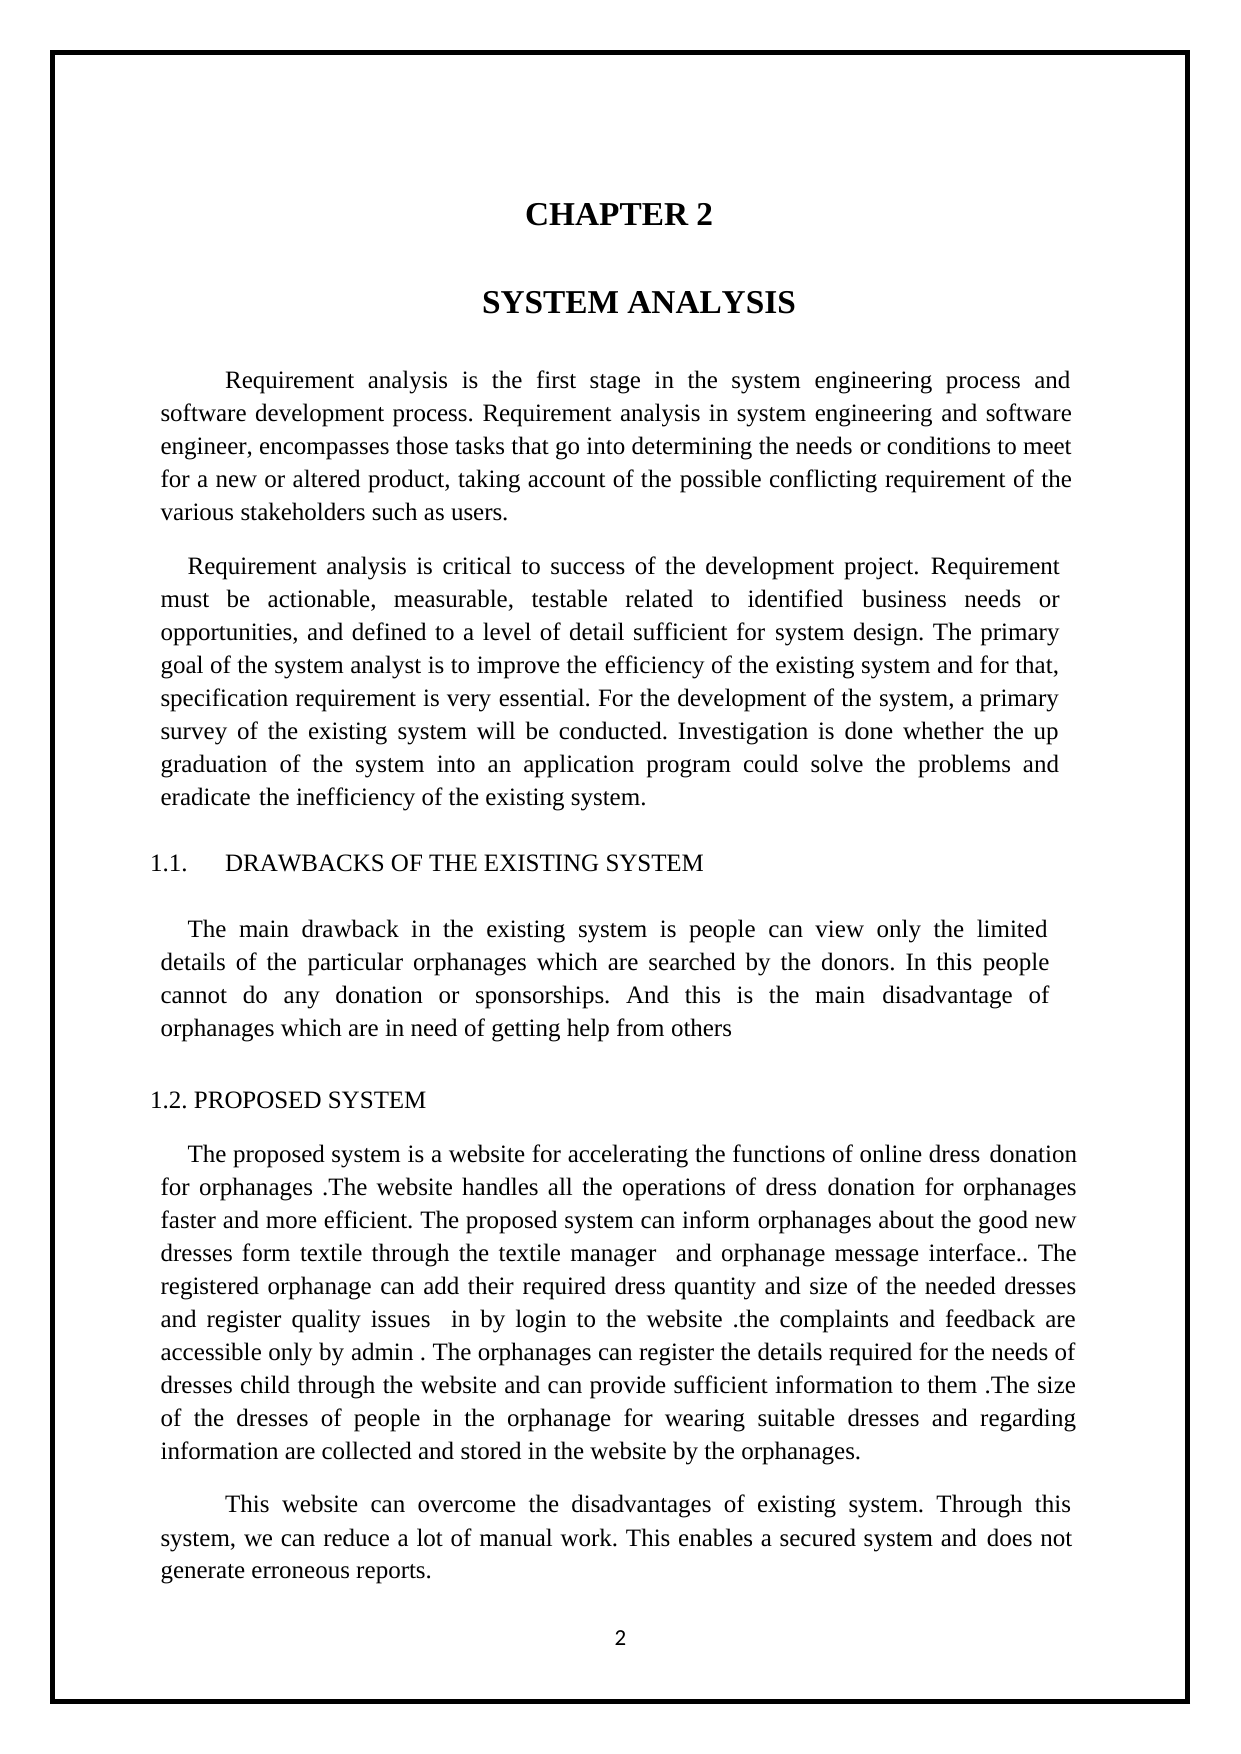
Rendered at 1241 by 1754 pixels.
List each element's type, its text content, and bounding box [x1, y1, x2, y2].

text SYSTEM ANALYSIS [187, 282, 1090, 321]
text This website can overcome the disadvantages of existing system. Through this system, we can reduce a lot of manual work. This enables a secured system and does not generate erroneous reports. [160, 1489, 1072, 1584]
text The proposed system is a website for accelerating the functions of online dress donation for orphanages .The website handles all the operations of dress donation for orphanages faster and more efficient. The proposed system can inform orphanages about the good new dresses form textile through the textile manager and orphanage message interface.. The registered orphanage can add their required dress quantity and size of the needed dresses and register quality issues in by login to the website .the complaints and feedback are accessible only by admin . The orphanages can register the details required for the needs of dresses child through the website and can provide sufficient information to them .The size of the dresses of people in the orphanage for wearing suitable dresses and regarding information are collected and stored in the website by the orphanages. [160, 1139, 1077, 1464]
list DRAWBACKS OF THE EXISTING SYSTEM [150, 848, 1090, 877]
text Requirement analysis is the first stage in the system engineering process and software development process. Requirement analysis in system engineering and software engineer, encompasses those tasks that go into determining the needs or conditions to meet for a new or altered product, taking account of the possible conflicting requirement of the various stakeholders such as users. [160, 365, 1072, 526]
text The main drawback in the existing system is people can view only the limited details of the particular orphanages which are searched by the donors. In this people cannot do any donation or sponsorships. And this is the main disadvantage of orphanages which are in need of getting help from others [160, 914, 1049, 1042]
text CHAPTER 2 [450, 194, 1090, 232]
text 1.2. PROPOSED SYSTEM [150, 1085, 1090, 1113]
text Requirement analysis is critical to success of the development project. Requirement must be actionable, measurable, testable related to identified business needs or opportunities, and defined to a level of detail sufficient for system design. The primary goal of the system analyst is to improve the efficiency of the existing system and for that, specification requirement is very essential. For the development of the system, a primary survey of the existing system will be conducted. Investigation is done whether the up graduation of the system into an application program could solve the problems and eradicate the inefficiency of the existing system. [160, 551, 1060, 811]
